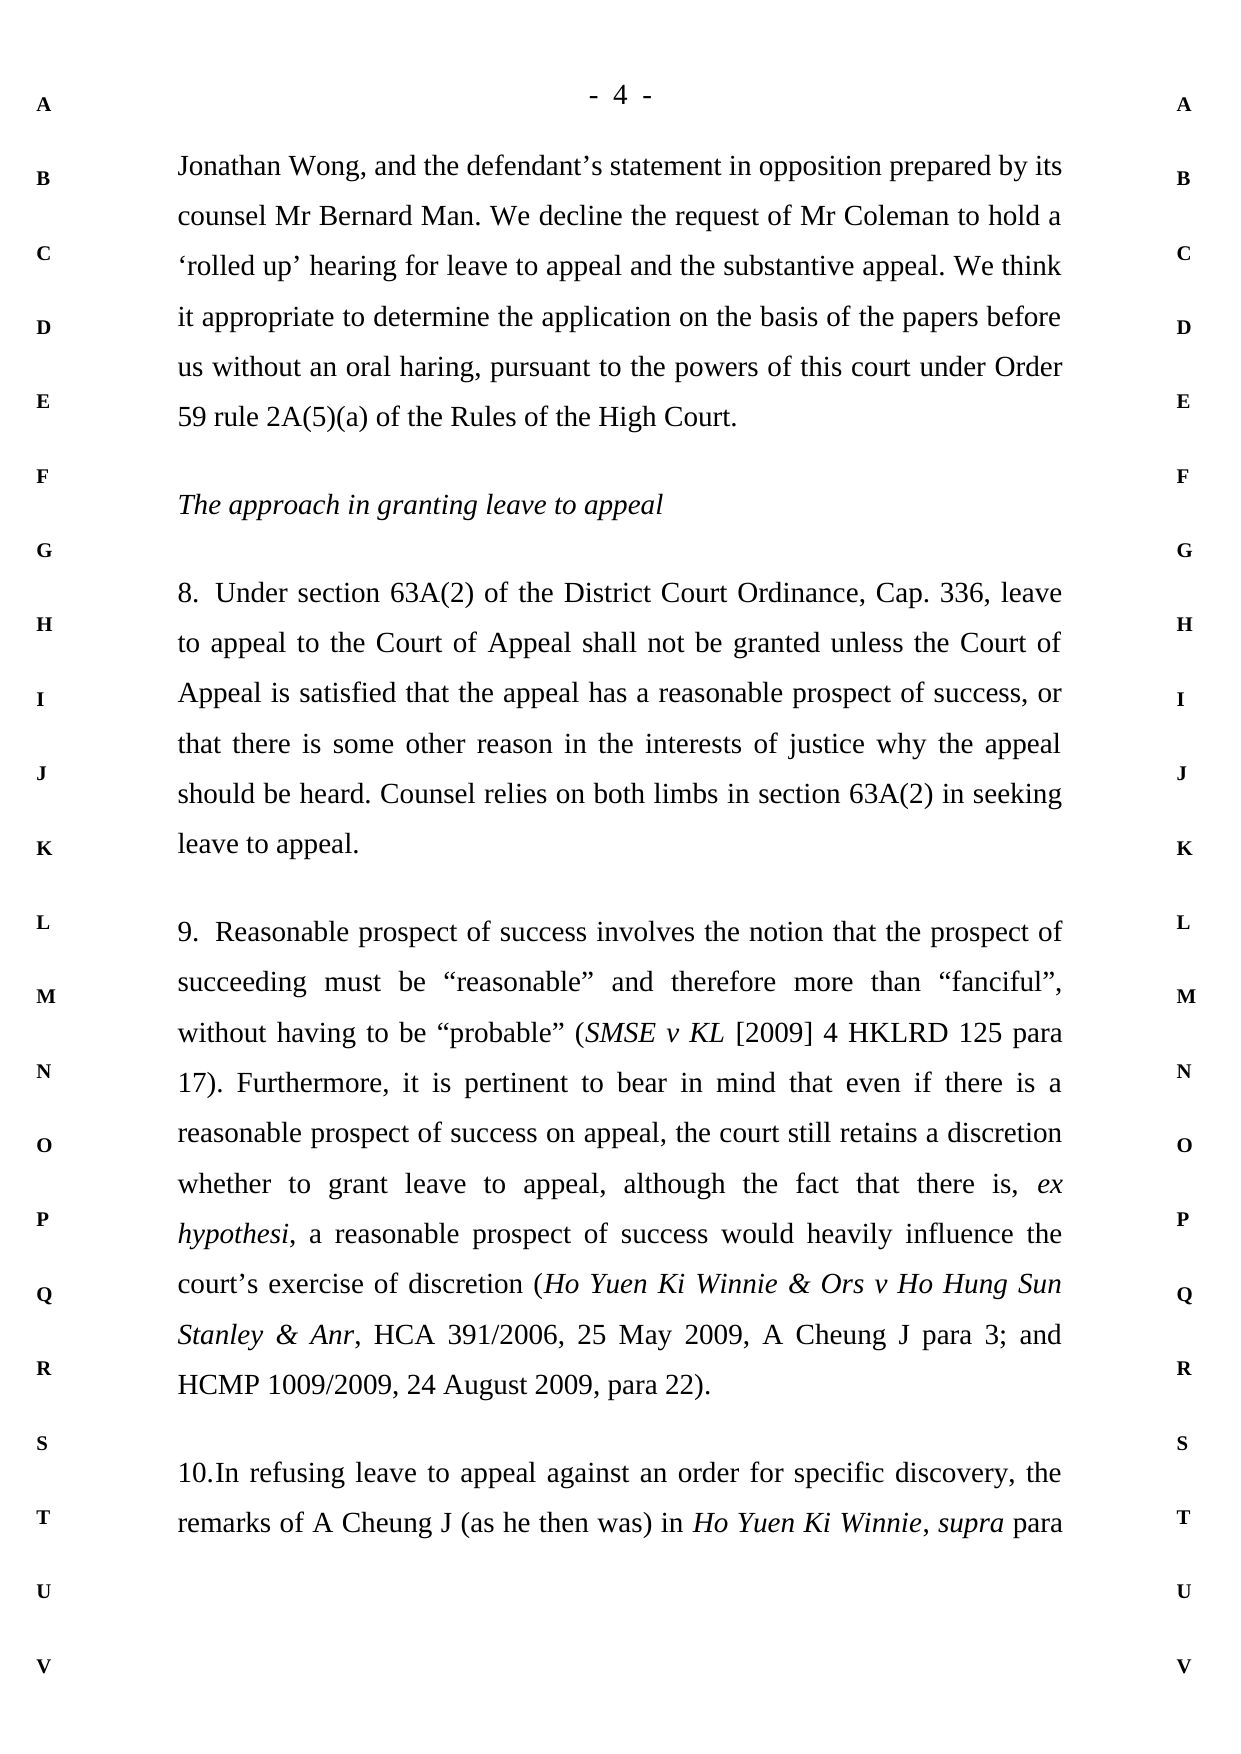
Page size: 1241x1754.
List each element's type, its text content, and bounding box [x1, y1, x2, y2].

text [177, 148, 1063, 433]
text Reasonable prospect of success involves the notion that the prospect of succeeding must be “reasonable” and therefore more than “fanciful”, without having to be “probable” (SMSE v KL [2009] 4 HKLRD 125 para 17). Furthermore, it is pertinent to bear in mind that even if there is a reasonable prospect of success on appeal, the court still retains a discretion whether to grant leave to appeal, although the fact that there is, ex hypothesi, a reasonable prospect of success would heavily influence the court’s exercise of discretion (Ho Yuen Ki Winnie & Ors v Ho Hung Sun Stanley & Anr, HCA 391/2006, 25 May 2009, A Cheung J para 3; and HCMP 1009/2009, 24 August 2009, para 22). [177, 914, 1063, 1401]
text Under section 63A(2) of the District Court Ordinance, Cap. 336, leave to appeal to the Court of Appeal shall not be granted unless the Court of Appeal is satisfied that the appeal has a reasonable prospect of success, or that there is some other reason in the interests of justice why the appeal should be heard. Counsel relies on both limbs in section 63A(2) in seeking leave to appeal. [177, 575, 1063, 860]
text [177, 1455, 1063, 1539]
subtitle The approach in granting leave to appeal [177, 487, 1063, 521]
